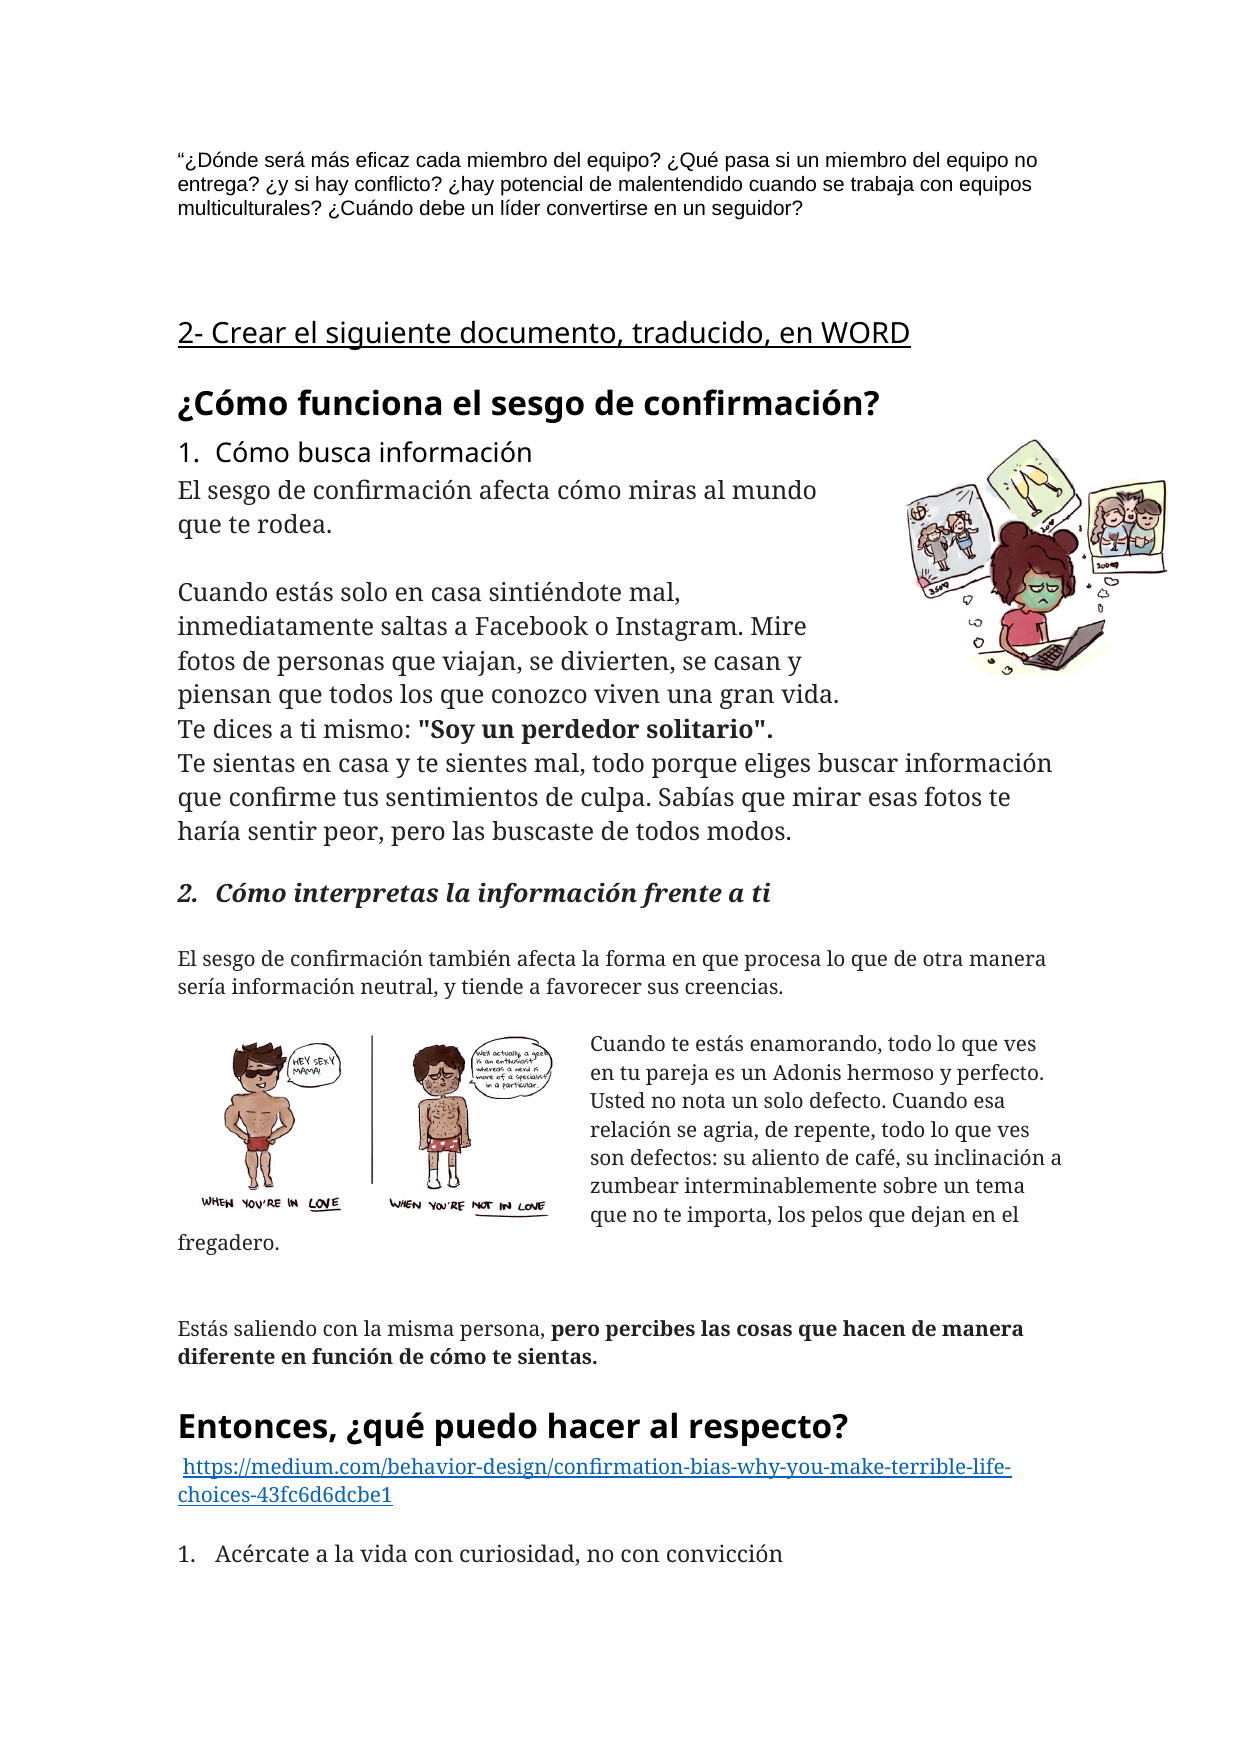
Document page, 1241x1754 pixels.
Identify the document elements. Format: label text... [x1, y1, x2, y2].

subtitle ¿Cómo funciona el sesgo de confirmación? [177, 380, 1063, 425]
text El sesgo de confirmación también afecta la forma en que procesa lo que de otra manera sería información neutral, y tiende a favorecer sus creencias. [177, 944, 1063, 1001]
list Cómo interpretas la información frente a ti [177, 876, 1063, 910]
subtitle Cómo busca información [177, 433, 1063, 470]
text “¿Dónde será más eficaz cada miembro del equipo? ¿Qué pasa si un miembro del equipo no entrega? ¿y si hay conflicto? ¿hay potencial de malentendido cuando se trabaja con equipos multiculturales? ¿Cuándo debe un líder convertirse en un seguidor? [803, 148, 1063, 219]
text Te sientas en casa y te sientes mal, todo porque eliges buscar información que confirme tus sentimientos de culpa. Sabías que mirar esas fotos te haría sentir peor, pero las buscaste de todos modos. [177, 745, 1063, 847]
text Estás saliendo con la misma persona, pero percibes las cosas que hacen de manera diferente en función de cómo te sientas. [177, 1314, 1063, 1371]
picture [177, 1030, 571, 1218]
list Acércate a la vida con curiosidad, no con convicción [177, 1537, 1063, 1569]
text https://medium.com/behavior-design/confirmation-bias-why-you-make-terrible-life-choices-43fc6d6dcbe1 [177, 1452, 1063, 1509]
subtitle Entonces, ¿qué puedo hacer al respecto? [177, 1403, 1063, 1449]
text El sesgo de confirmación afecta cómo miras al mundo que te rodea. [177, 473, 877, 541]
text Cuando estás solo en casa sintiéndote mal, inmediatamente saltas a Facebook o Instagram. Mire fotos de personas que viajan, se divierten, se casan y piensan que todos los que conozco viven una gran vida. Te dices a ti mismo: "Soy un perdedor solitario". [177, 575, 1063, 745]
subtitle 2- Crear el siguiente documento, traducido, en WORD [177, 312, 1063, 352]
picture [877, 435, 1211, 679]
